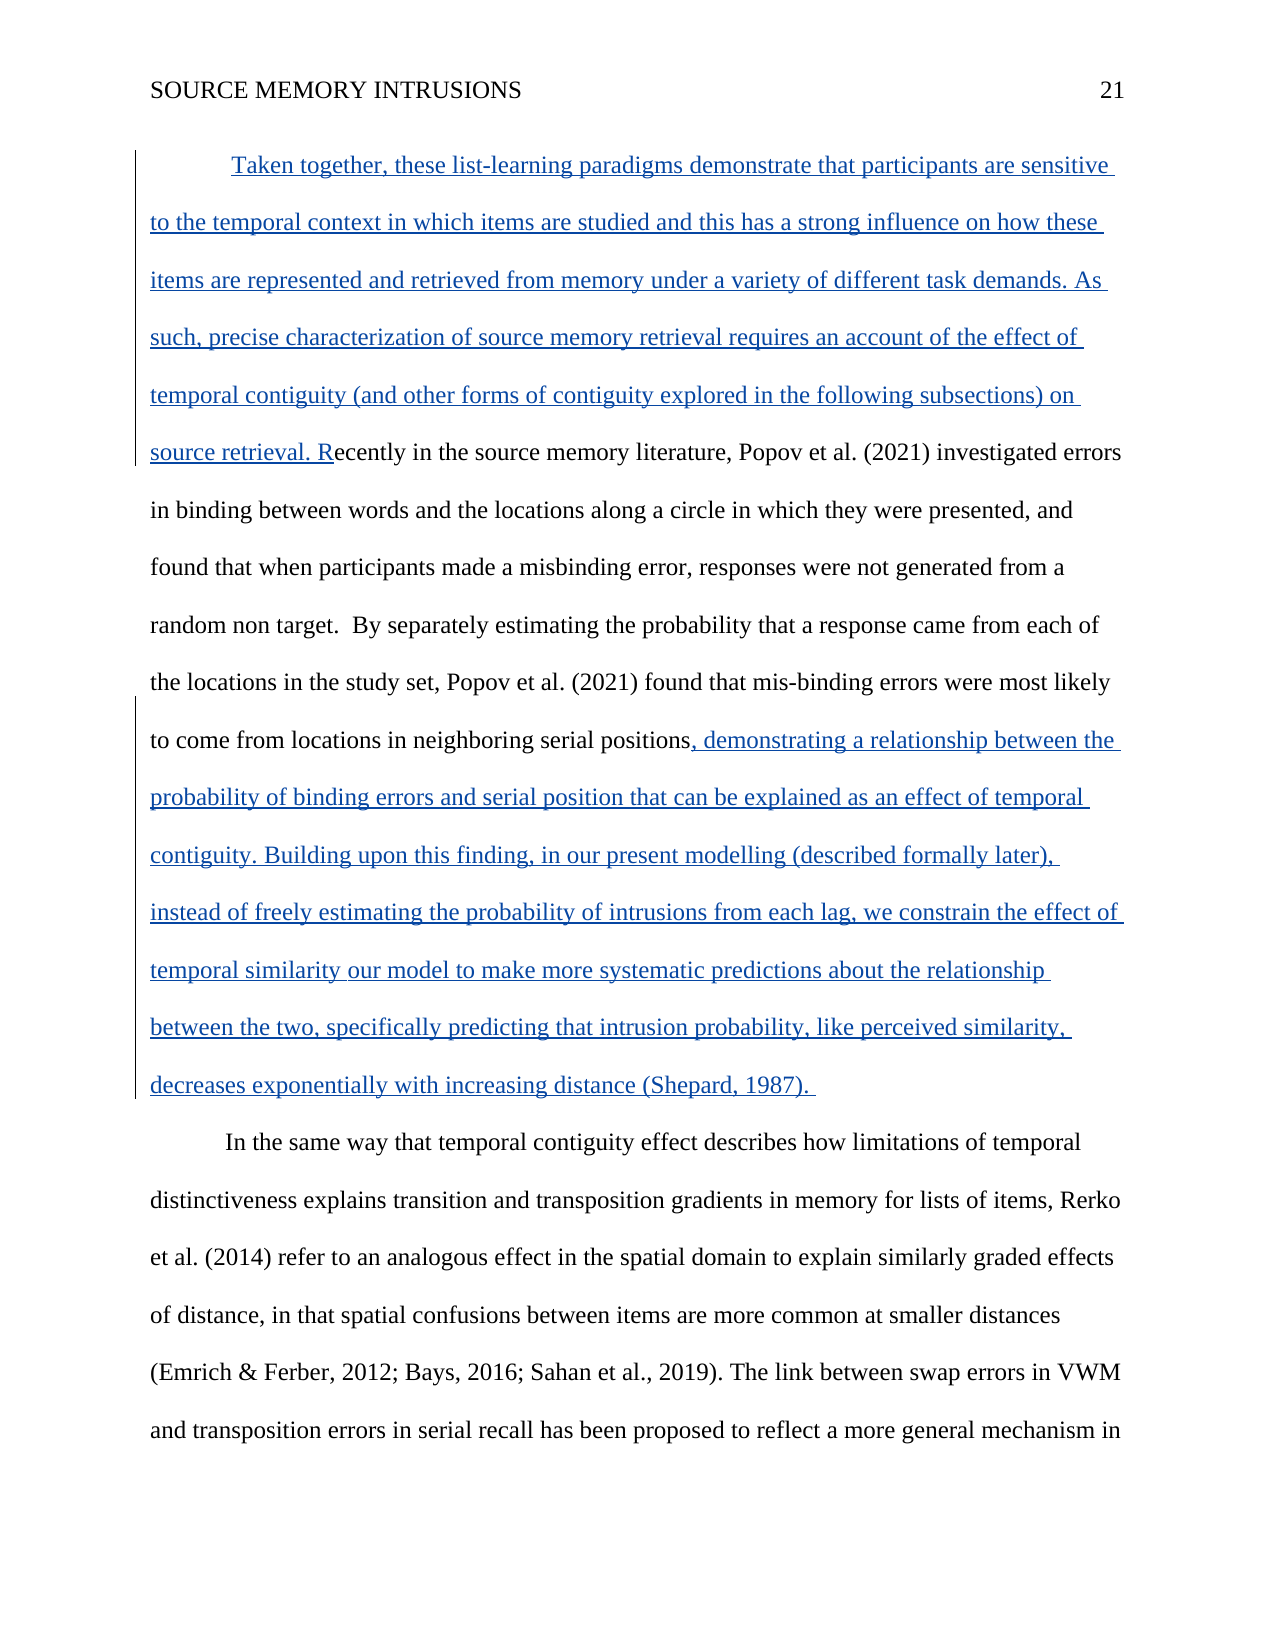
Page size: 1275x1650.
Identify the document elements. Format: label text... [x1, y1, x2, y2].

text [150, 1127, 1125, 1444]
text ecently in the source memory literature, Popov et al. (2021) investigated errors in binding between words and the locations along a circle in which they were presented, and found that when participants made a misbinding error, responses were not generated from a random non target. By separately estimating the probability that a response came from each of the locations in the study set, Popov et al. (2021) found that mis-binding errors were most likely to come from locations in neighboring serial positions [150, 150, 1125, 1099]
